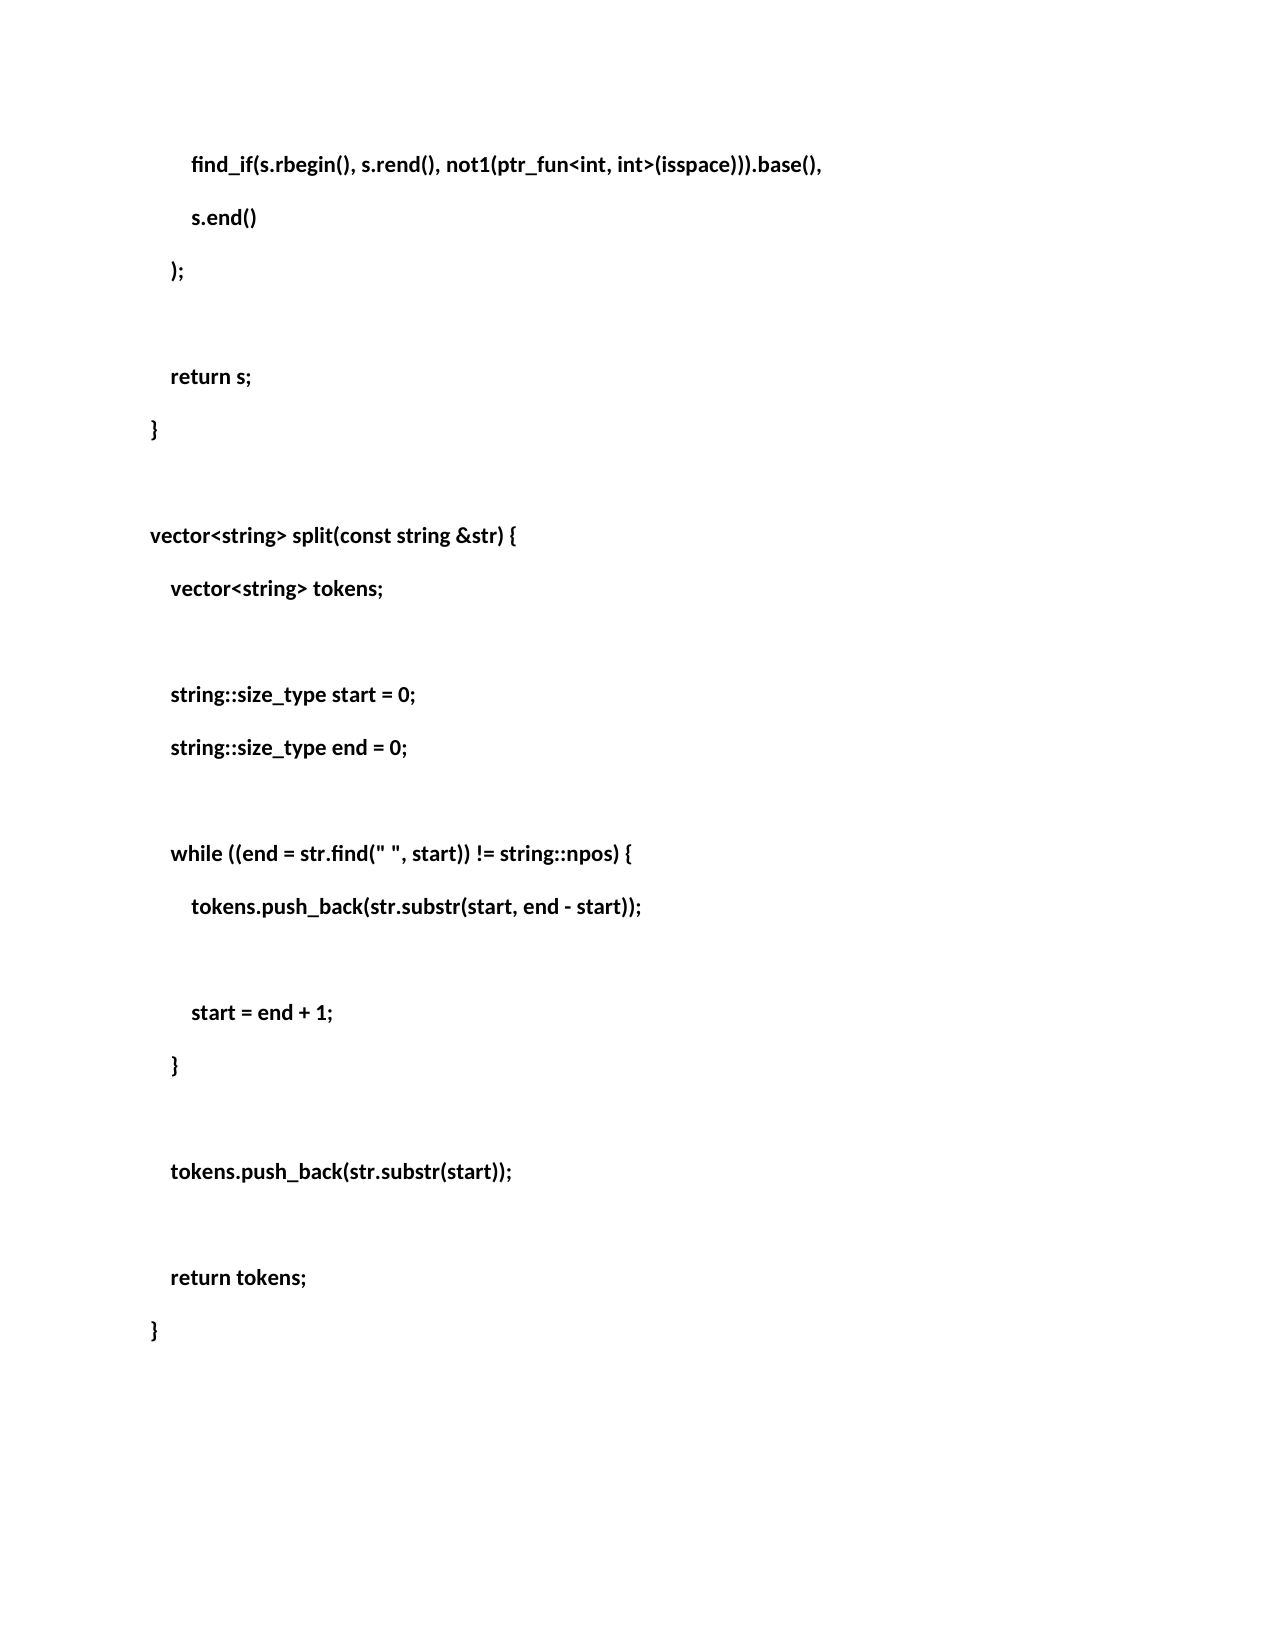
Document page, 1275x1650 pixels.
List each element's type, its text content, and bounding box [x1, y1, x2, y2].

text vector<string> split(const string &str) { [150, 521, 1125, 549]
text } [150, 1316, 1125, 1344]
text string::size_type end = 0; [150, 733, 1125, 761]
text } [150, 415, 1125, 443]
text s.end() [150, 203, 1125, 231]
text ); [150, 256, 1125, 284]
text return s; [150, 362, 1125, 390]
text } [150, 1051, 1125, 1079]
text find_if(s.rbegin(), s.rend(), not1(ptr_fun<int, int>(isspace))).base(), [150, 150, 1125, 178]
text vector<string> tokens; [150, 574, 1125, 602]
text return tokens; [150, 1263, 1125, 1291]
text start = end + 1; [150, 998, 1125, 1026]
text while ((end = str.find(" ", start)) != string::npos) { [150, 839, 1125, 867]
text tokens.push_back(str.substr(start)); [150, 1157, 1125, 1185]
text tokens.push_back(str.substr(start, end - start)); [150, 892, 1125, 920]
text string::size_type start = 0; [150, 680, 1125, 708]
